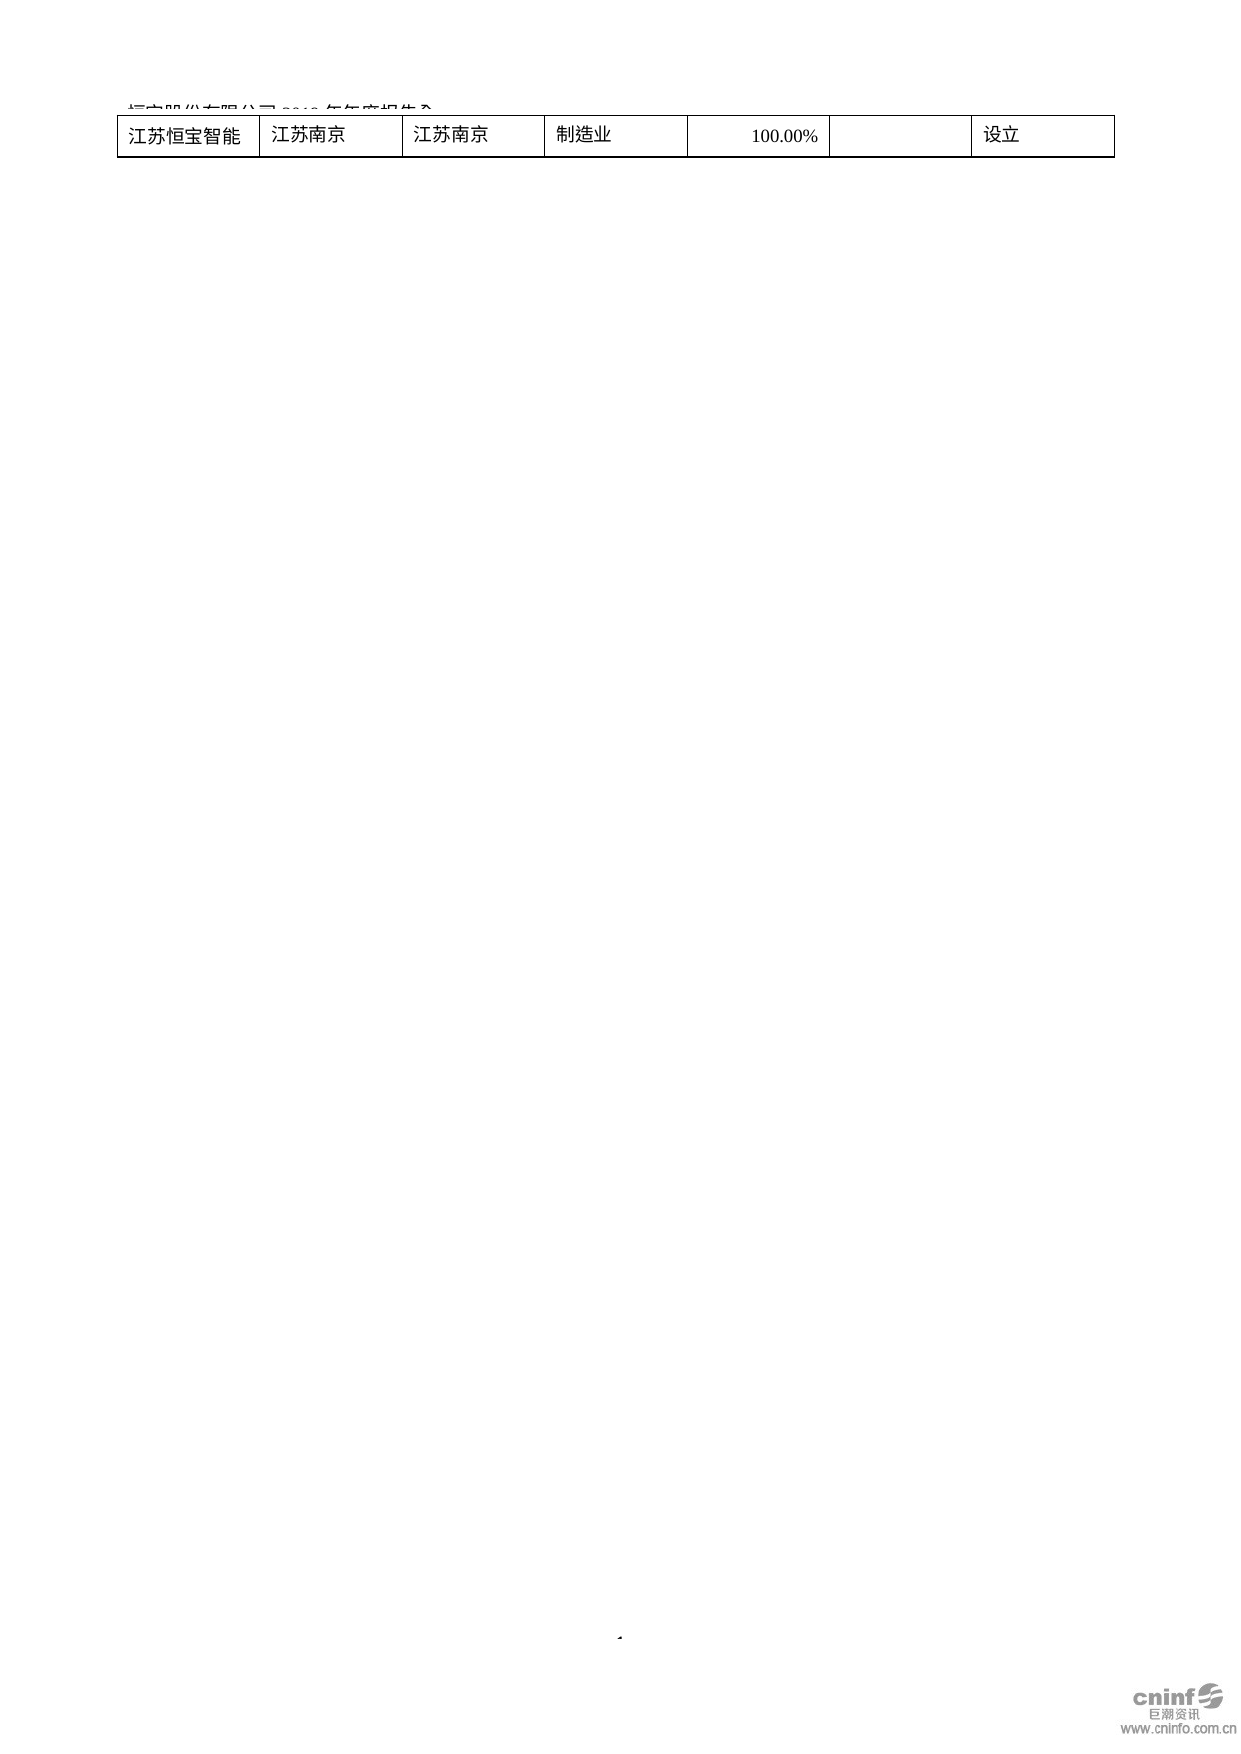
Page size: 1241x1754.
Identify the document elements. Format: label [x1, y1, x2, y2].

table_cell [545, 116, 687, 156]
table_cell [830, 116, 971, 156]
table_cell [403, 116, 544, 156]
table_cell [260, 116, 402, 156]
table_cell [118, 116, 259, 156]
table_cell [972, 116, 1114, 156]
picture [1115, 1680, 1240, 1737]
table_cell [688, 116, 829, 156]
